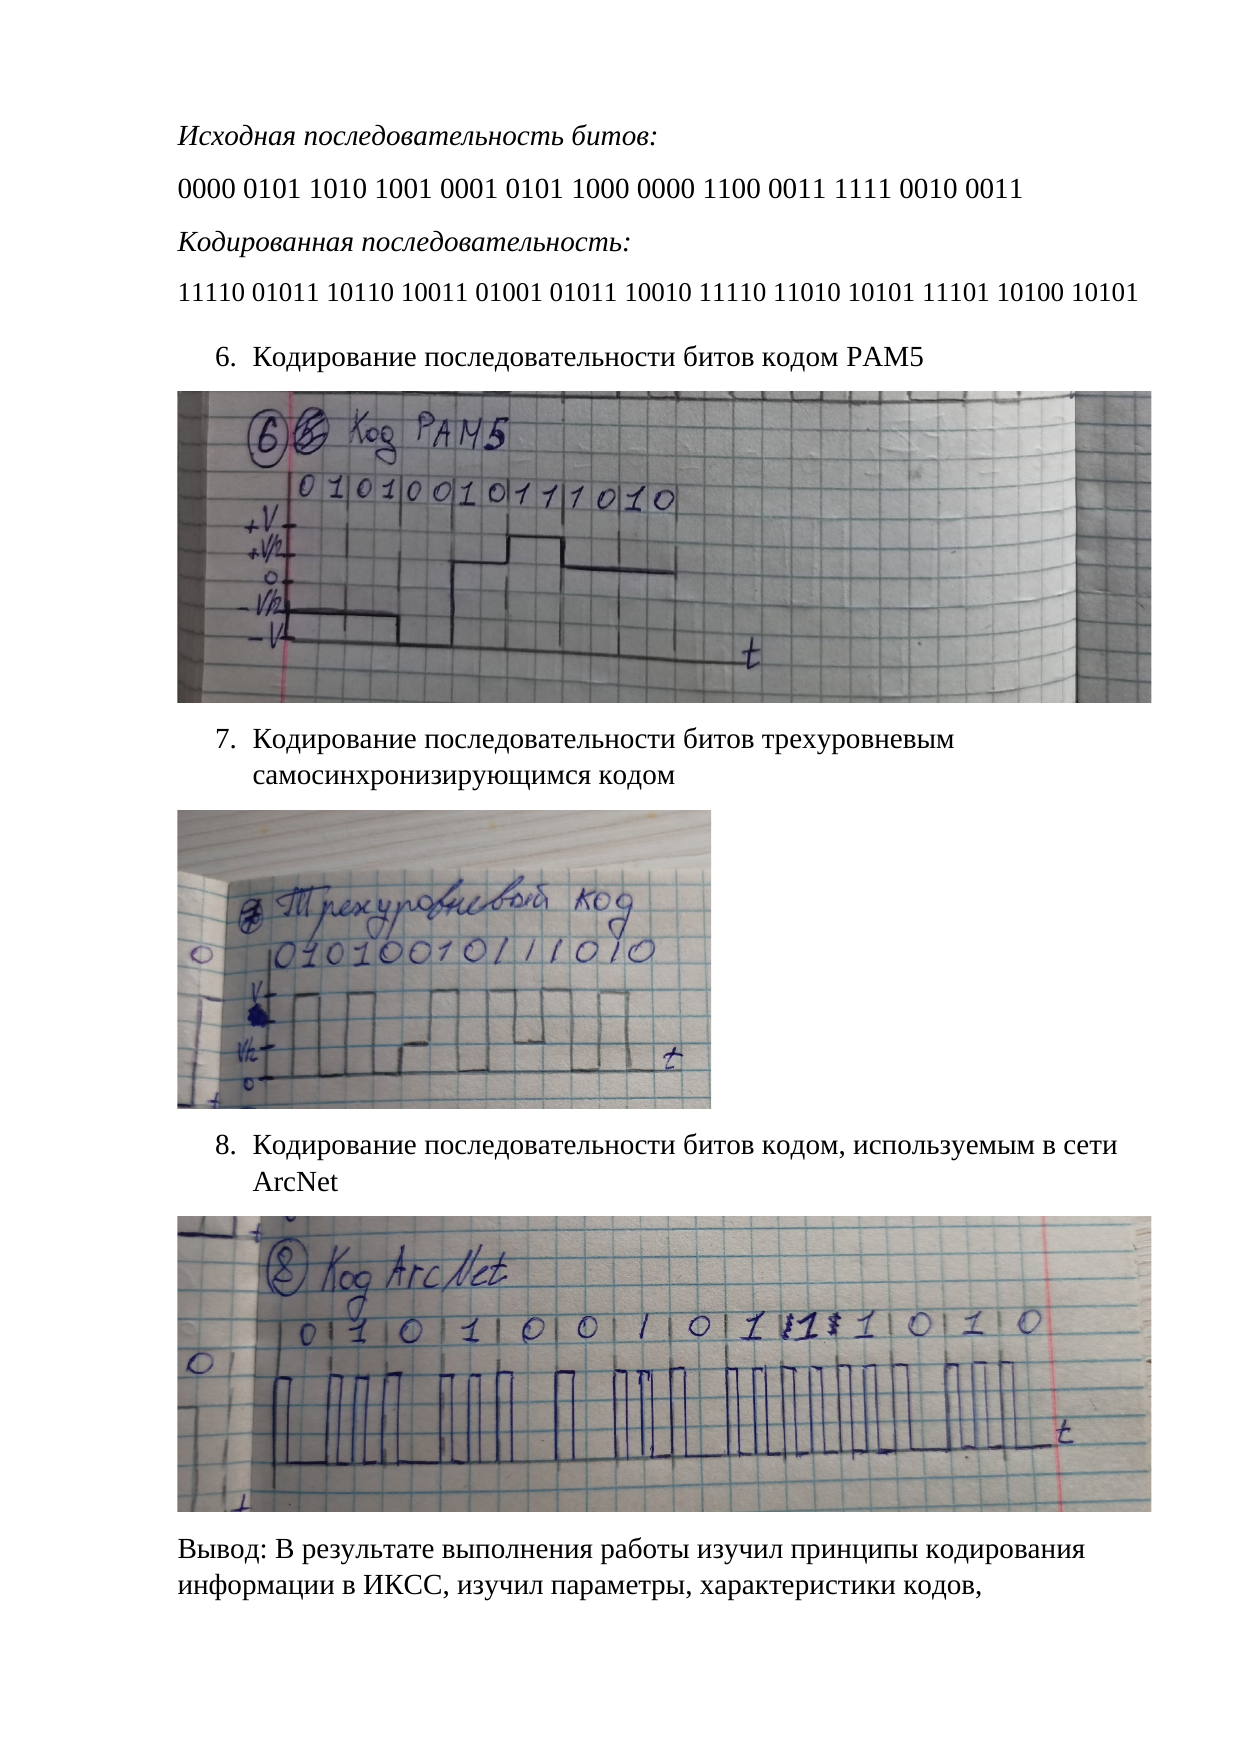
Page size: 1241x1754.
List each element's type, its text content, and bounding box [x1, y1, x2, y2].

list Кодирование последовательности битов трехуровневым самосинхронизирующимся кодом [215, 721, 1152, 791]
text Кодированная последовательность: [177, 224, 1152, 257]
picture [177, 1216, 1152, 1512]
picture [177, 810, 712, 1109]
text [177, 1531, 1152, 1600]
list Кодирование последовательности битов кодом PAM5 [215, 339, 1152, 372]
text 11110 01011 10110 10011 01001 01011 10010 11110 11010 10101 11101 10100 10101 [177, 277, 1152, 308]
list Кодирование последовательности битов кодом, используемым в сети ArcNet [215, 1127, 1152, 1197]
text 0000 0101 1010 1001 0001 0101 1000 0000 1100 0011 1111 0010 0011 [177, 171, 1152, 204]
text Исходная последовательность битов: [177, 118, 1152, 152]
picture [177, 391, 1152, 703]
